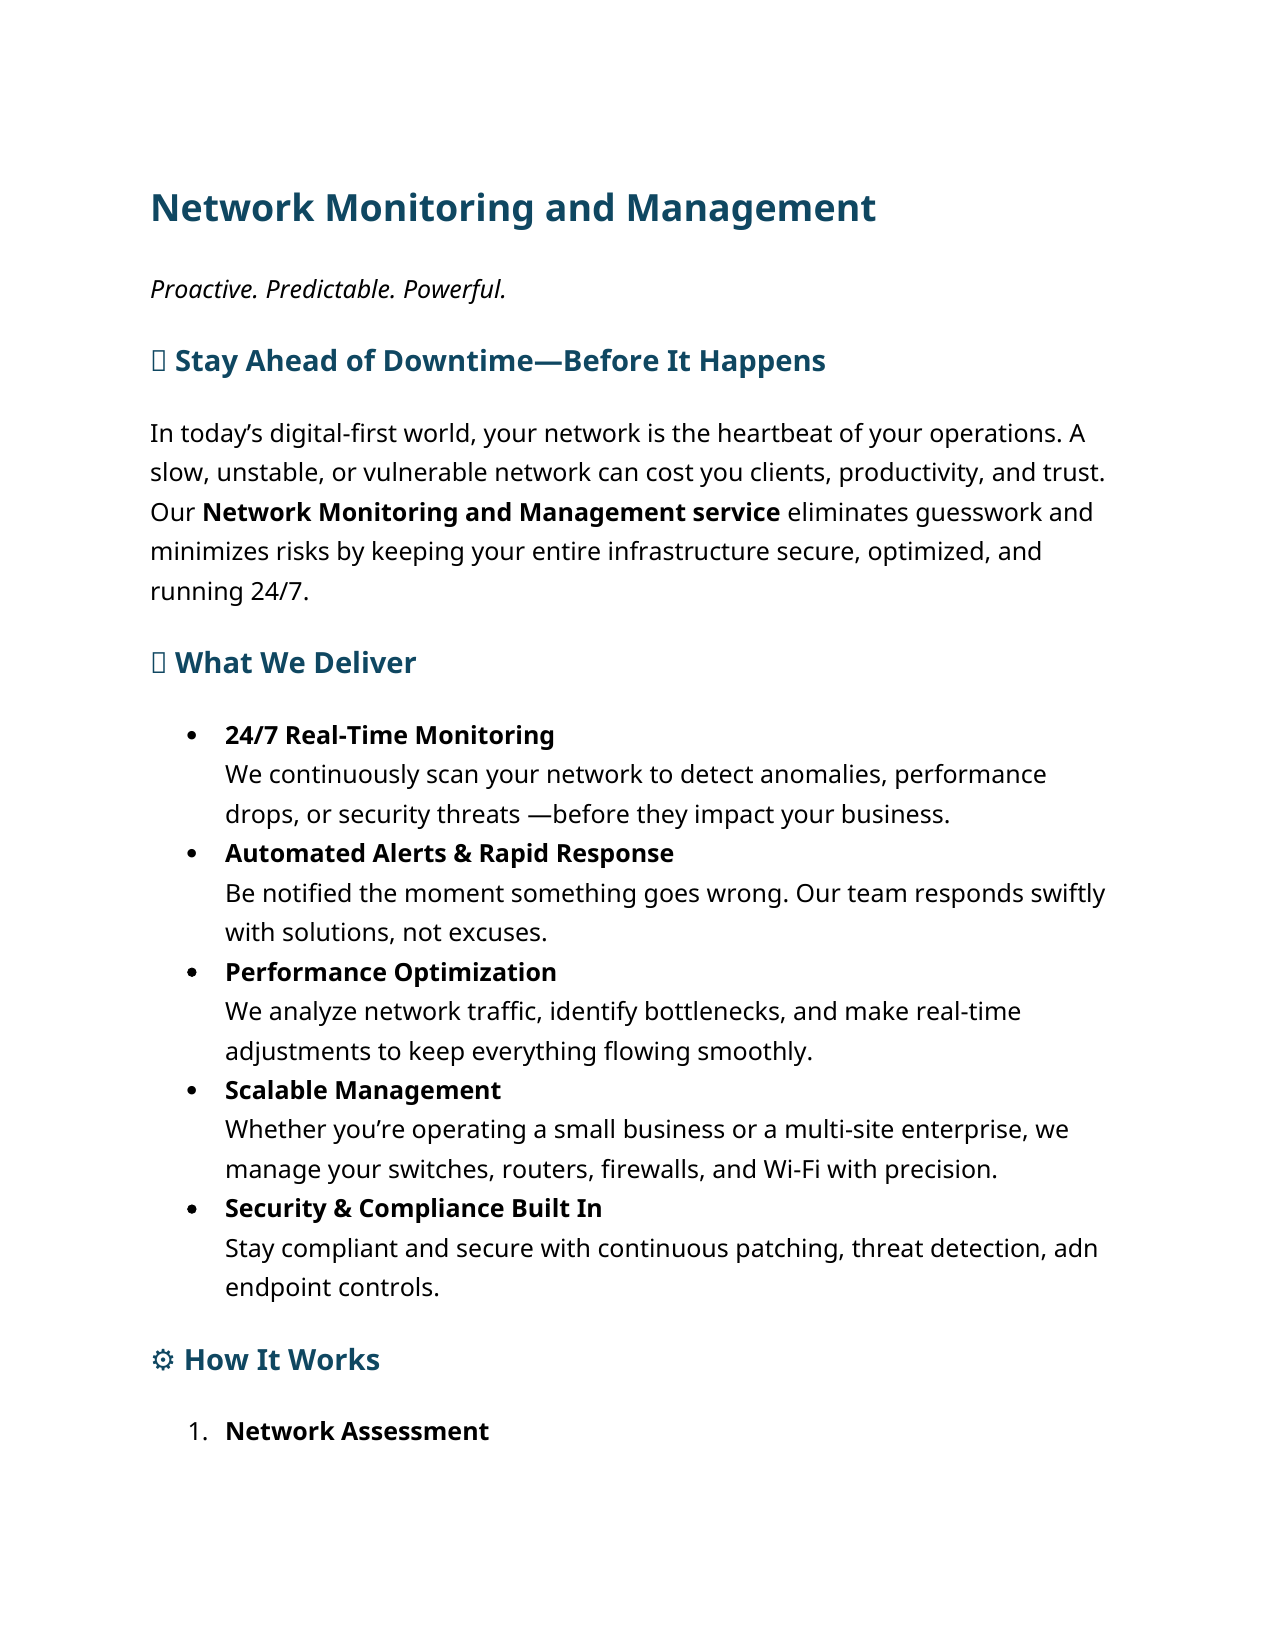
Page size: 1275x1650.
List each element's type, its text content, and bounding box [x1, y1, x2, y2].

list Scalable Management [187, 1073, 1125, 1107]
list Automated Alerts & Rapid Response [187, 836, 1125, 870]
list Security & Compliance Built In [187, 1191, 1125, 1225]
text Proactive. Predictable. Powerful. [150, 271, 1125, 306]
list Stay compliant and secure with continuous patching, threat detection, adn endpoint controls. [225, 1231, 1125, 1304]
text In today’s digital-first world, your network is the heartbeat of your operations. A slow, unstable, or vulnerable network can cost you clients, productivity, and trust. Our Network Monitoring and Management service eliminates guesswork and minimizes risks by keeping your entire infrastructure secure, optimized, and running 24/7. [150, 415, 1125, 607]
subtitle 📶 Stay Ahead of Downtime—Before It Happens [150, 340, 1125, 380]
list Network Assessment [187, 1414, 1125, 1448]
list 24/7 Real-Time Monitoring [187, 717, 1125, 751]
list We analyze network traffic, identify bottlenecks, and make real-time adjustments to keep everything flowing smoothly. [225, 994, 1125, 1067]
list Performance Optimization [187, 954, 1125, 988]
subtitle 💡 What We Deliver [150, 642, 1125, 682]
subtitle ⚙️ How It Works [150, 1339, 1125, 1378]
list We continuously scan your network to detect anomalies, performance drops, or security threats —before they impact your business. [225, 757, 1125, 830]
list Be notified the moment something goes wrong. Our team responds swiftly with solutions, not excuses. [225, 875, 1125, 949]
list Whether you’re operating a small business or a multi-site enterprise, we manage your switches, routers, firewalls, and Wi-Fi with precision. [225, 1112, 1125, 1186]
subtitle Network Monitoring and Management [150, 181, 1125, 232]
